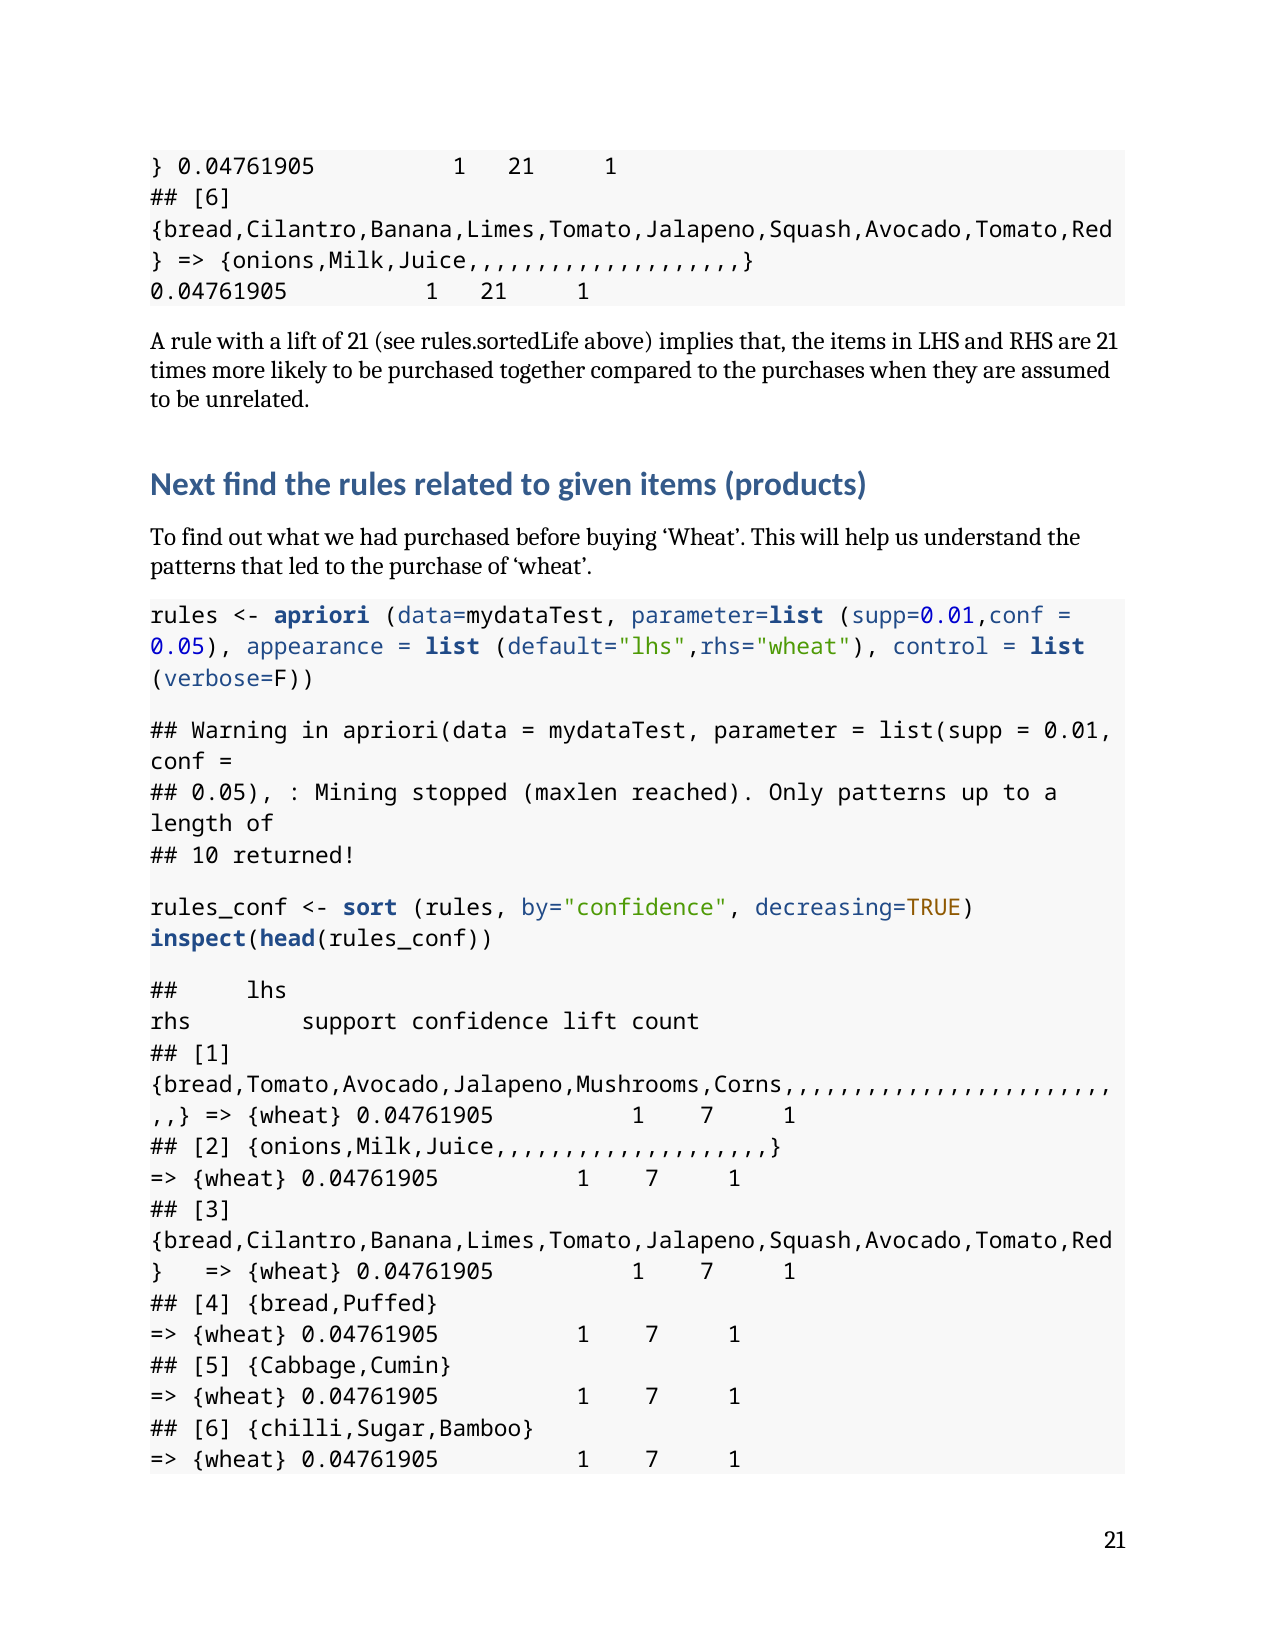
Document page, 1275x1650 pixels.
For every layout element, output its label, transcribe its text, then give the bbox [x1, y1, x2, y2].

text A rule with a lift of 21 (see rules.sortedLife above) implies that, the items in LHS and RHS are 21 times more likely to be purchased together compared to the purchases when they are assumed to be unrelated. [150, 327, 1125, 413]
text To find out what we had purchased before buying ‘Wheat’. This will help us understand the patterns that led to the purchase of ‘wheat’. [150, 523, 1125, 580]
text rules <- apriori (data=mydataTest, parameter=list (supp=0.01,conf = 0.05), appearance = list (default="lhs",rhs="wheat"), control = list (verbose=F)) [315, 599, 1125, 693]
text rules_conf <- sort (rules, by="confidence", decreasing=TRUE) inspect(head(rules_conf)) [494, 891, 1125, 953]
text ## lhs rhs support confidence lift count ## [1] {bread,Tomato,Avocado,Jalapeno,Mushrooms,Corns,,,,,,,,,,,,,,,,,,,,,,,,,,} => {wheat} 0.04761905 1 7 1 ## [2] {onions,Milk,Juice,,,,,,,,,,,,,,,,,,,,} => {wheat} 0.04761905 1 7 1 ## [3] {bread,Cilantro,Banana,Limes,Tomato,Jalapeno,Squash,Avocado,Tomato,Red} => {wheat} 0.04761905 1 7 1 ## [4] {bread,Puffed} => {wheat} 0.04761905 1 7 1 ## [5] {Cabbage,Cumin} => {wheat} 0.04761905 1 7 1 ## [6] {chilli,Sugar,Bamboo} => {wheat} 0.04761905 1 7 1 [150, 974, 1125, 1474]
text ## Warning in apriori(data = mydataTest, parameter = list(supp = 0.01, conf = ## 0.05), : Mining stopped (maxlen reached). Only patterns up to a length of ## 10 returned! [150, 714, 1125, 870]
subtitle Next find the rules related to given items (products) [150, 463, 1125, 504]
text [150, 150, 1125, 306]
